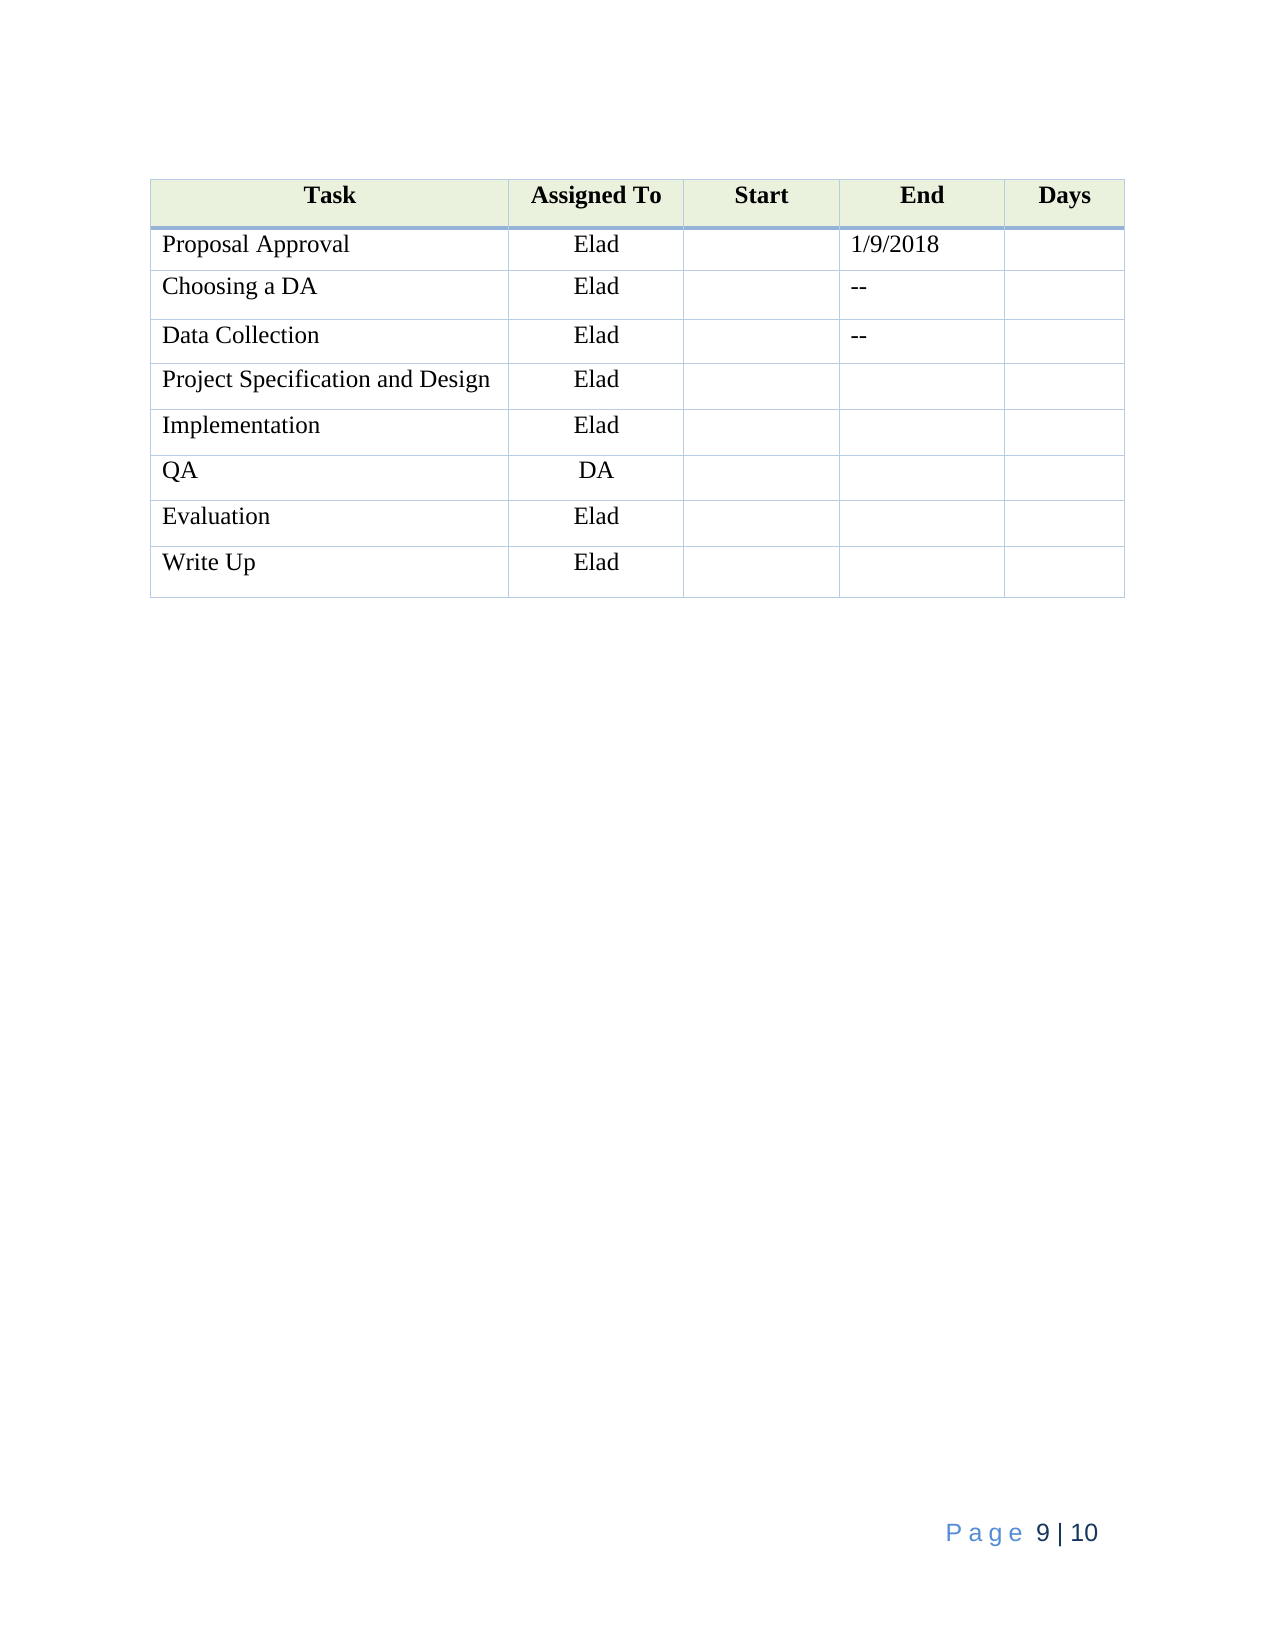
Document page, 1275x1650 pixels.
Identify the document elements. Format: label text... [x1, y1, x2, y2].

table_cell [684, 501, 839, 546]
table_cell Implementation [151, 410, 508, 454]
table_cell [840, 364, 1004, 409]
table_cell [684, 410, 839, 454]
table_cell [840, 547, 1004, 597]
table_header Assigned To [509, 180, 683, 226]
table_cell [684, 547, 839, 597]
table_cell [1005, 364, 1124, 409]
table_cell Data Collection [151, 320, 508, 363]
table_cell [840, 501, 1004, 546]
table_cell [1005, 320, 1124, 363]
table_cell [1005, 547, 1124, 597]
table_cell -- [840, 320, 1004, 363]
table_cell [840, 410, 1004, 454]
table_cell [1005, 501, 1124, 546]
table_cell 1/9/2018 [840, 230, 1004, 270]
table_cell [1005, 410, 1124, 454]
table_cell [684, 364, 839, 409]
table_cell Elad [509, 364, 683, 409]
table_cell [684, 230, 839, 270]
table_header Start [684, 180, 839, 226]
table_cell Evaluation [151, 501, 508, 546]
table_cell Write Up [151, 547, 508, 597]
table_header Task [151, 180, 508, 226]
table_cell Elad [509, 410, 683, 454]
table_cell [1005, 230, 1124, 270]
table_cell Proposal Approval [151, 230, 508, 270]
table_cell [684, 271, 839, 319]
table_cell Elad [509, 271, 683, 319]
table_cell Elad [509, 501, 683, 546]
table_cell DA [509, 456, 683, 500]
table_cell [1005, 456, 1124, 500]
table_cell Project Specification and Design [151, 364, 508, 409]
table_cell Elad [509, 547, 683, 597]
table_cell Choosing a DA [151, 271, 508, 319]
table_cell [684, 456, 839, 500]
table_header End [840, 180, 1004, 226]
table_cell QA [151, 456, 508, 500]
table_header Days [1005, 180, 1124, 226]
table_cell Elad [509, 230, 683, 270]
table_cell [684, 320, 839, 363]
table_cell [840, 456, 1004, 500]
table_cell -- [840, 271, 1004, 319]
table_cell Elad [509, 320, 683, 363]
table_cell [1005, 271, 1124, 319]
